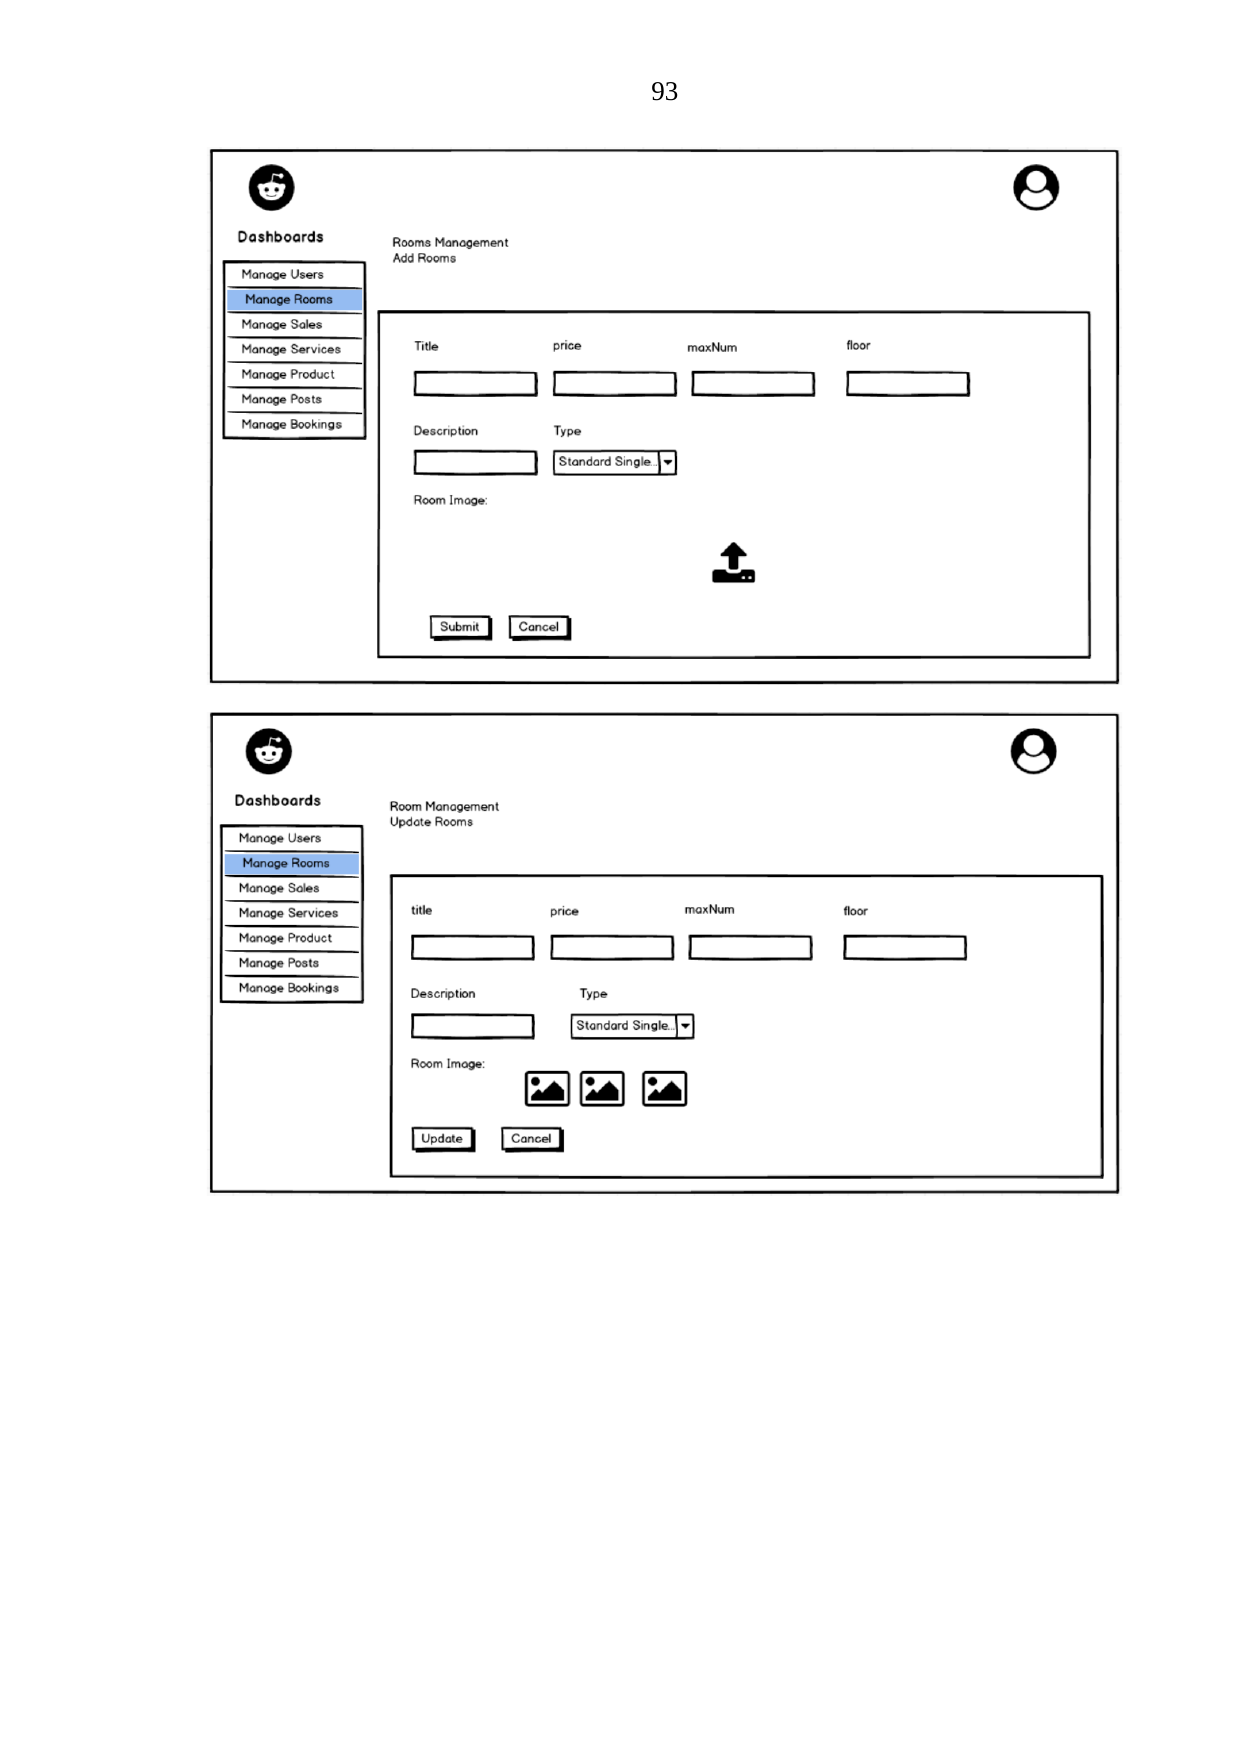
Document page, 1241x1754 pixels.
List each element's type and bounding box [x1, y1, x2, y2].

picture [206, 712, 1123, 1196]
picture [206, 147, 1123, 685]
